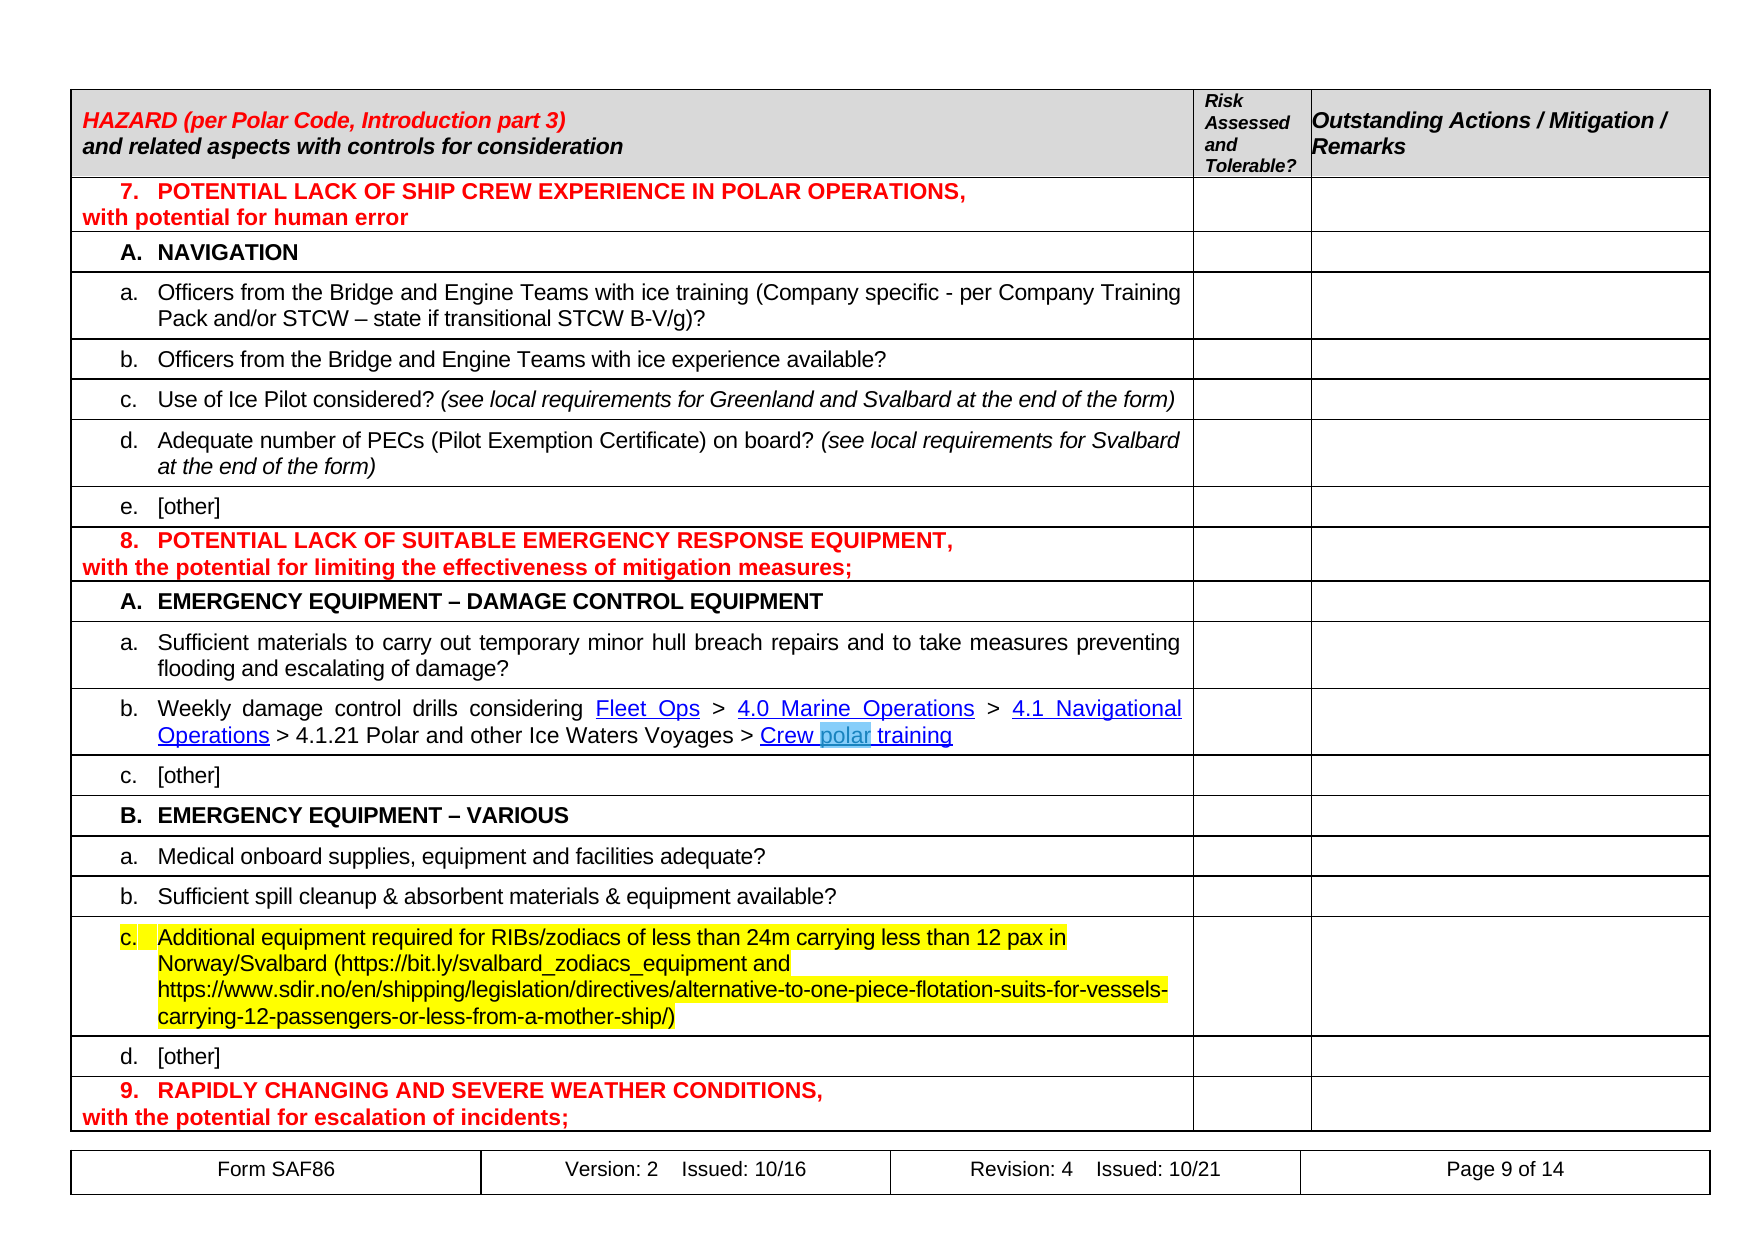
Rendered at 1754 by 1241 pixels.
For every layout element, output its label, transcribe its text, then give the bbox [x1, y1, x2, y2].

table_cell [1194, 917, 1311, 1035]
table_cell Officers from the Bridge and Engine Teams with ice experience available? [72, 340, 1193, 378]
table_cell [1194, 837, 1311, 875]
table_cell [1312, 582, 1709, 621]
table_cell [1312, 1037, 1709, 1076]
table_cell [1312, 917, 1709, 1035]
table_cell Weekly damage control drills considering Fleet Ops > 4.0 Marine Operations > 4.1 Navigational Operations > 4.1.21 Polar and other Ice Waters Voyages > Crew polar training [72, 689, 1193, 754]
table_cell Sufficient materials to carry out temporary minor hull breach repairs and to take measures preventing flooding and escalating of damage? [72, 622, 1193, 687]
table_cell [1194, 178, 1311, 231]
table_cell [1312, 1077, 1709, 1130]
table_cell [1194, 1037, 1311, 1076]
table_cell [1312, 689, 1709, 754]
table_cell EMERGENCY EQUIPMENT – DAMAGE CONTROL EQUIPMENT [72, 582, 1193, 621]
table_cell Additional equipment required for RIBs/zodiacs of less than 24m carrying less than 12 pax in Norway/Svalbard (https://bit.ly/svalbard_zodiacs_equipment and https://www.sdir.no/en/shipping/legislation/directives/alternative-to-one-piece-flotation-suits-for-vessels-carrying-12-passengers-or-less-from-a-mother-ship/) [72, 917, 1193, 1035]
table_cell [1194, 689, 1311, 754]
table_cell potential lack of ship crew experience in polar operations, with potential for human error [72, 178, 1193, 231]
table_cell [1194, 340, 1311, 378]
table_cell rapidly changing and severe weather conditions, with the potential for escalation of incidents; [72, 1077, 1193, 1130]
table_cell [1312, 756, 1709, 794]
table_cell [1312, 273, 1709, 338]
table_header HAZARD (per Polar Code, Introduction part 3) and related aspects with controls for consideration [72, 90, 1193, 176]
table_cell [1312, 420, 1709, 486]
table_cell [1194, 622, 1311, 687]
table_cell [1194, 582, 1311, 621]
table_cell [1194, 756, 1311, 794]
table_cell [1194, 380, 1311, 419]
table_cell [1194, 487, 1311, 526]
table_cell Medical onboard supplies, equipment and facilities adequate? [72, 837, 1193, 875]
table_cell Officers from the Bridge and Engine Teams with ice training (Company specific - per Company Training Pack and/or STCW – state if transitional STCW B-V/g)? [72, 273, 1193, 338]
table_cell [1194, 232, 1311, 271]
table_cell [1194, 273, 1311, 338]
table_cell [other] [72, 487, 1193, 526]
table_header Outstanding Actions / Mitigation / Remarks [1312, 90, 1709, 176]
table_cell [1312, 340, 1709, 378]
table_cell [1194, 1077, 1311, 1130]
table_cell [1312, 487, 1709, 526]
table_header Risk Assessed and Tolerable? [1194, 90, 1311, 176]
table_cell [1194, 528, 1311, 580]
table_cell [other] [72, 756, 1193, 794]
table_cell [1312, 622, 1709, 687]
table_cell [1312, 796, 1709, 835]
table_cell [1312, 178, 1709, 231]
table_cell [1194, 877, 1311, 916]
table_cell potential lack of suitable emergency response equipment, with the potential for limiting the effectiveness of mitigation measures; [72, 528, 1193, 580]
table_cell [1194, 796, 1311, 835]
table_cell [1312, 837, 1709, 875]
table_cell [1194, 420, 1311, 486]
table_cell [1312, 380, 1709, 419]
table_cell Sufficient spill cleanup & absorbent materials & equipment available? [72, 877, 1193, 916]
table_cell [1312, 528, 1709, 580]
table_cell Use of Ice Pilot considered? (see local requirements for Greenland and Svalbard at the end of the form) [72, 380, 1193, 419]
table_cell EMERGENCY EQUIPMENT – VARIOUS [72, 796, 1193, 835]
table_cell NAVIGATION [72, 232, 1193, 271]
table_cell [other] [72, 1037, 1193, 1076]
table_cell Adequate number of PECs (Pilot Exemption Certificate) on board? (see local requirements for Svalbard at the end of the form) [72, 420, 1193, 486]
table_cell [1312, 232, 1709, 271]
table_cell [1312, 877, 1709, 916]
